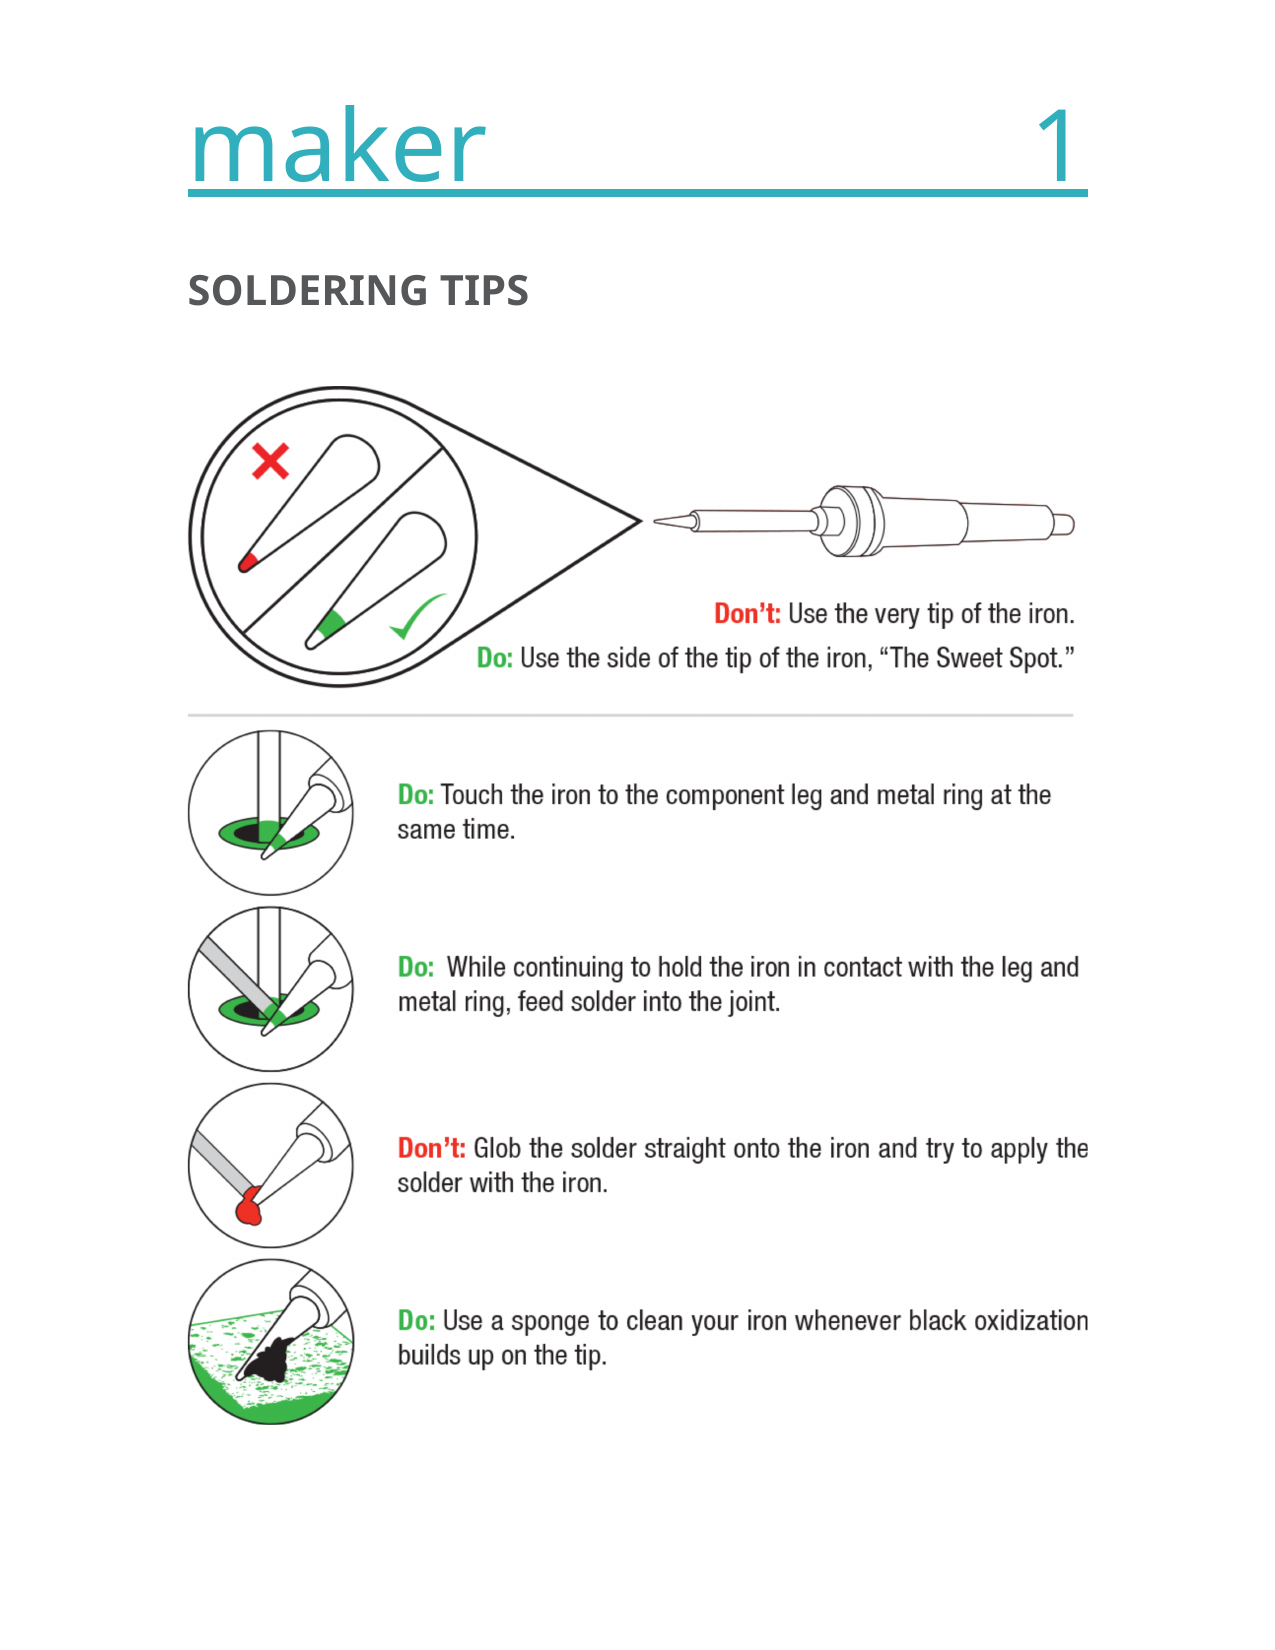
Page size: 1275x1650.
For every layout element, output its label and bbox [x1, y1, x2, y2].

picture [187, 386, 1088, 1425]
